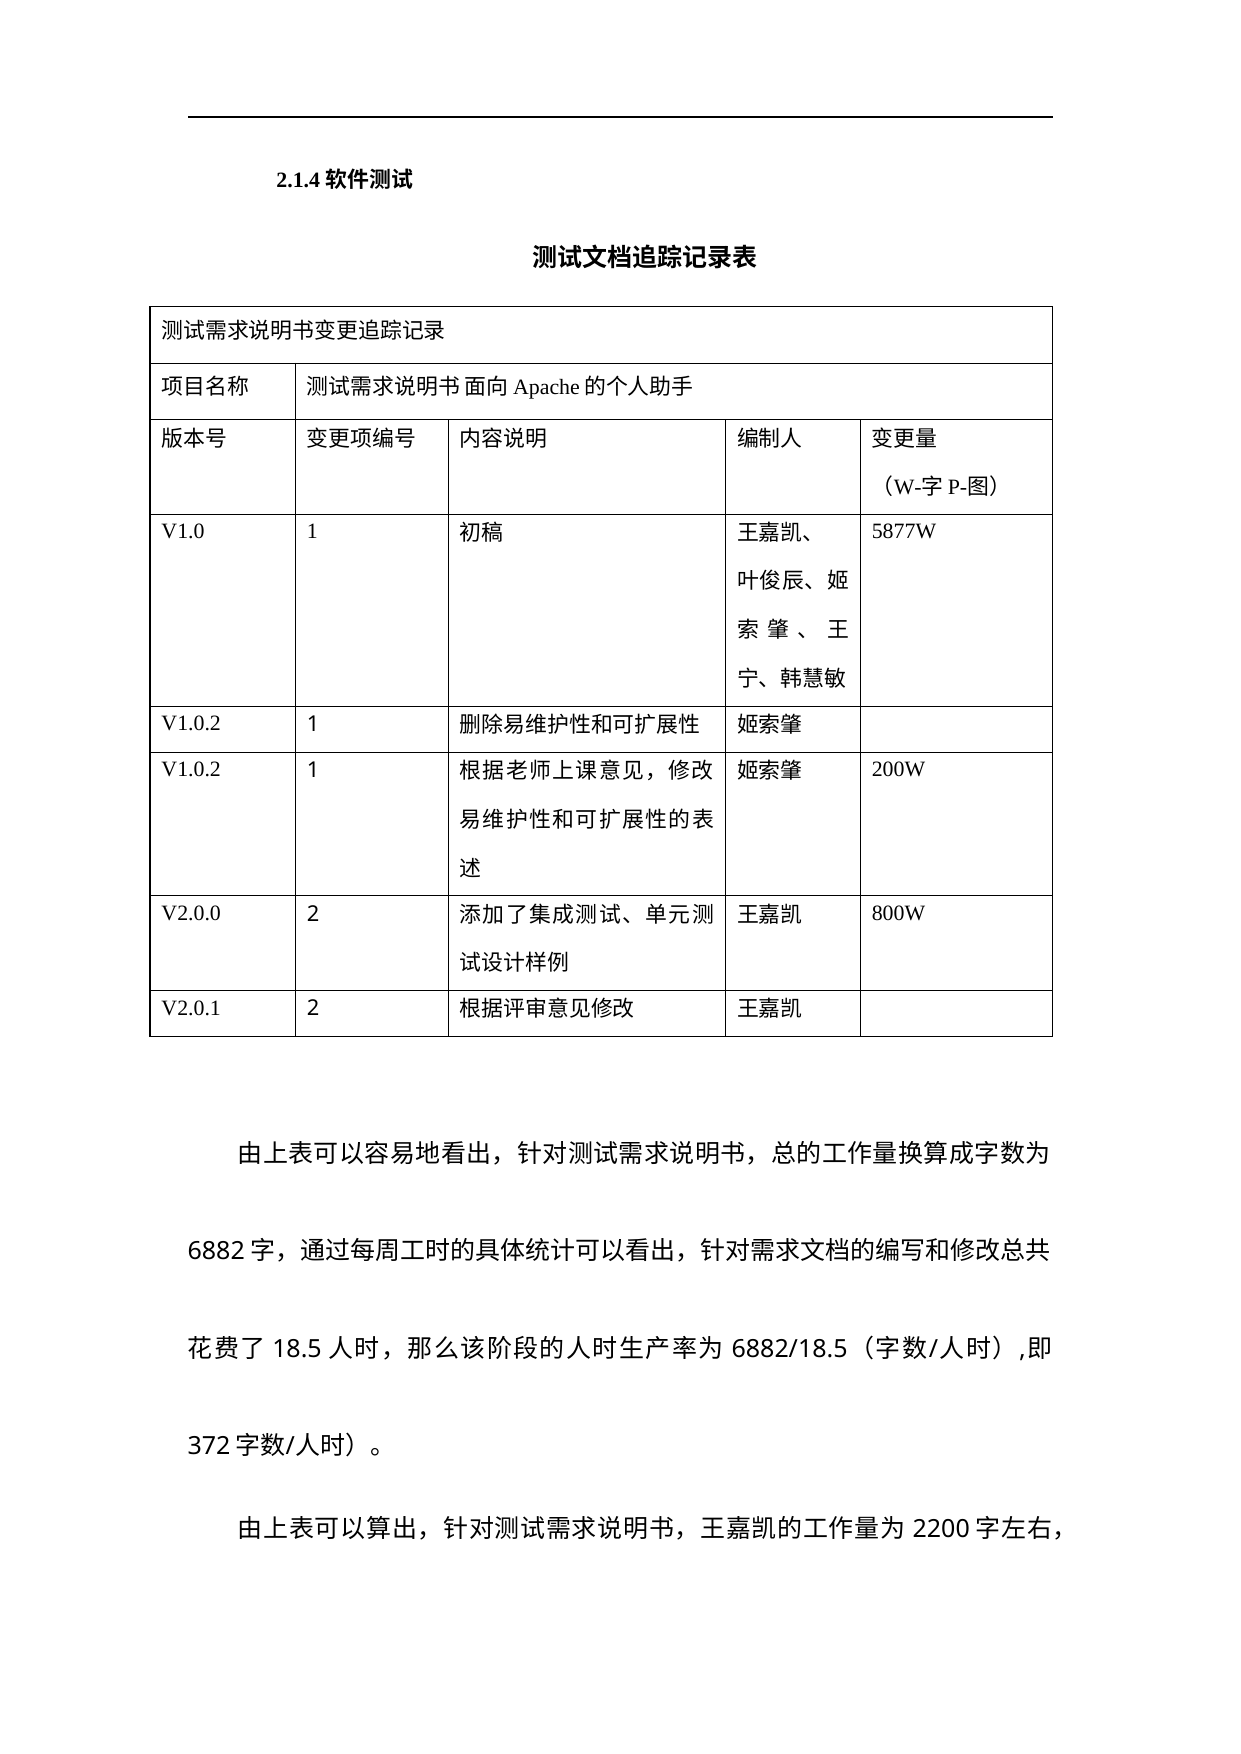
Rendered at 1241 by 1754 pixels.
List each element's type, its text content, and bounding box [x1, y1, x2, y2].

table_cell 800W [861, 896, 1052, 990]
table_cell 2 [296, 896, 448, 990]
table_cell 王嘉凯、 叶俊辰、姬索肇、王宁、韩慧敏 [726, 515, 860, 706]
table_cell V2.0.1 [151, 991, 295, 1036]
text 由上表可以容易地看出，针对测试需求说明书，总的工作量换算成字数为6882字，通过每周工时的具体统计可以看出，针对需求文档的编写和修改总共花费了18.5人时，那么该阶段的人时生产率为6882/18.5（字数/人时）,即 372字数/人时）。 [187, 1119, 1053, 1476]
table_cell V1.0.2 [151, 707, 295, 752]
table_cell 1 [296, 707, 448, 752]
table_cell 编制人 [726, 420, 860, 514]
table_cell 根据老师上课意见，修改易维护性和可扩展性的表述 [449, 753, 725, 895]
table_cell V1.0.2 [151, 753, 295, 895]
table_cell 1 [296, 753, 448, 895]
table_cell 200W [861, 753, 1052, 895]
table_cell 添加了集成测试、单元测试设计样例 [449, 896, 725, 990]
table_cell 2 [296, 991, 448, 1036]
table_cell V2.0.0 [151, 896, 295, 990]
table_cell 姬索肇 [726, 707, 860, 752]
table_cell [861, 991, 1052, 1036]
table_cell 版本号 [151, 420, 295, 514]
table_cell 项目名称 [151, 364, 295, 419]
table_cell V1.0 [151, 515, 295, 706]
table_cell 删除易维护性和可扩展性 [449, 707, 725, 752]
table_cell 测试需求说明书 面向Apache的个人助手 [296, 364, 1052, 419]
table_cell 1 [296, 515, 448, 706]
table_cell 内容说明 [449, 420, 725, 514]
table_cell 变更量 （W-字P-图） [861, 420, 1052, 514]
subtitle 2.1.4 软件测试 [276, 162, 1028, 194]
text 测试文档追踪记录表 [187, 223, 1053, 288]
table_cell 根据评审意见修改 [449, 991, 725, 1036]
table_header 测试需求说明书变更追踪记录 [151, 307, 1052, 363]
table_cell 变更项编号 [296, 420, 448, 514]
table_cell [861, 707, 1052, 752]
table_cell 5877W [861, 515, 1052, 706]
table_cell 姬索肇 [726, 753, 860, 895]
table_cell 王嘉凯 [726, 991, 860, 1036]
table_cell 王嘉凯 [726, 896, 860, 990]
table_cell 初稿 [449, 515, 725, 706]
